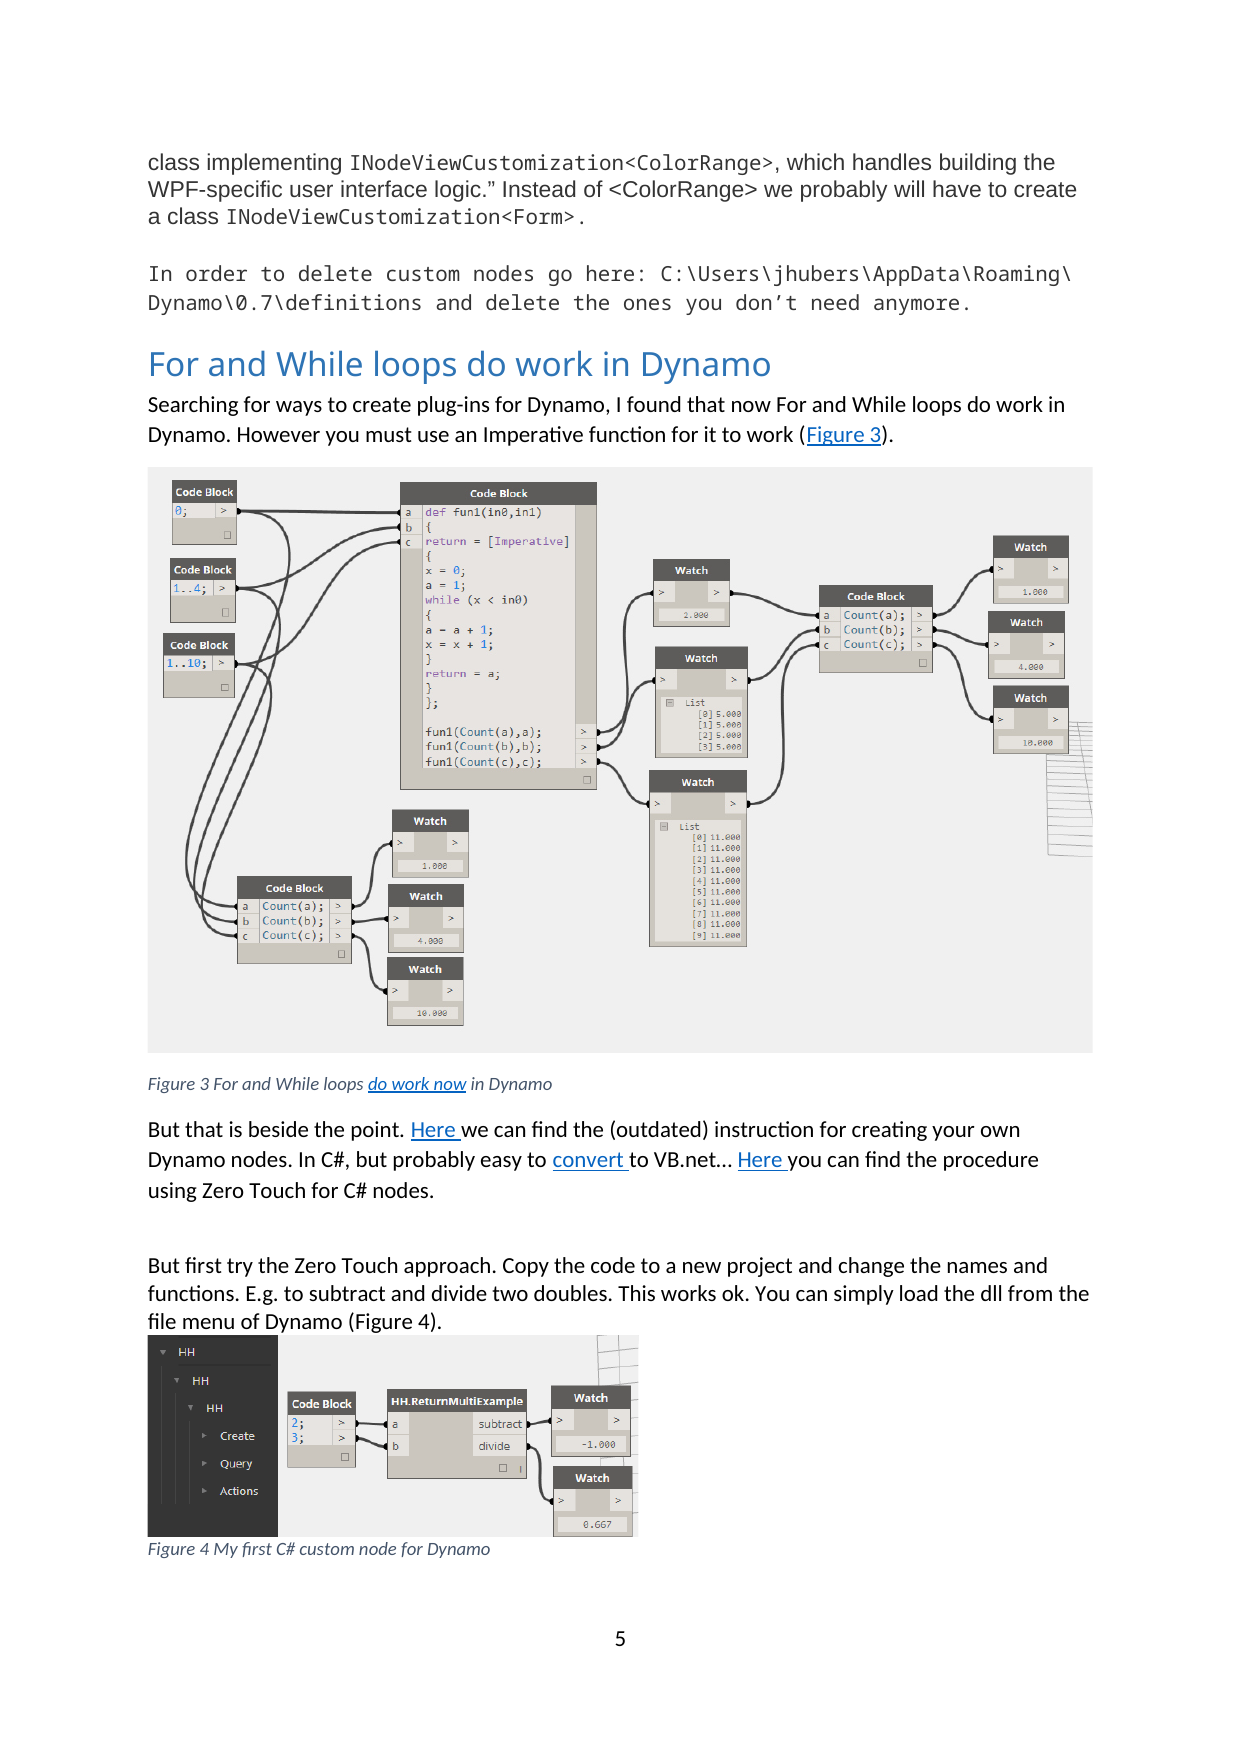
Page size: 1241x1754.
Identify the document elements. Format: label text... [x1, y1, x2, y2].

text Figure 4 My first C# custom node for Dynamo [148, 1537, 1093, 1560]
subtitle For and While loops do work in Dynamo [148, 341, 1093, 387]
text In order to delete custom nodes go here: C:\Users\jhubers\AppData\Roaming\Dynamo\0.7\definitions and delete the ones you don’t need anymore. [148, 259, 1093, 316]
picture [147, 1335, 639, 1537]
text But that is beside the point. Here we can find the (outdated) instruction for creating your own Dynamo nodes. In C#, but probably easy to convert to VB.net… Here you can find the procedure using Zero Touch for C# nodes. [148, 1115, 1093, 1204]
text Figure 3 For and While loops do work now in Dynamo [148, 1072, 1093, 1094]
text But first try the Zero Touch approach. Copy the code to a new project and change the names and functions. E.g. to subtract and divide two doubles. This works ok. You can simply load the dll from the file menu of Dynamo (Figure 4). [148, 1251, 1093, 1335]
text Searching for ways to create plug-ins for Dynamo, I found that now For and While loops do work in Dynamo. However you must use an Imperative function for it to work (Figure 3). [148, 390, 1093, 448]
picture [147, 467, 1093, 1053]
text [148, 148, 1093, 231]
